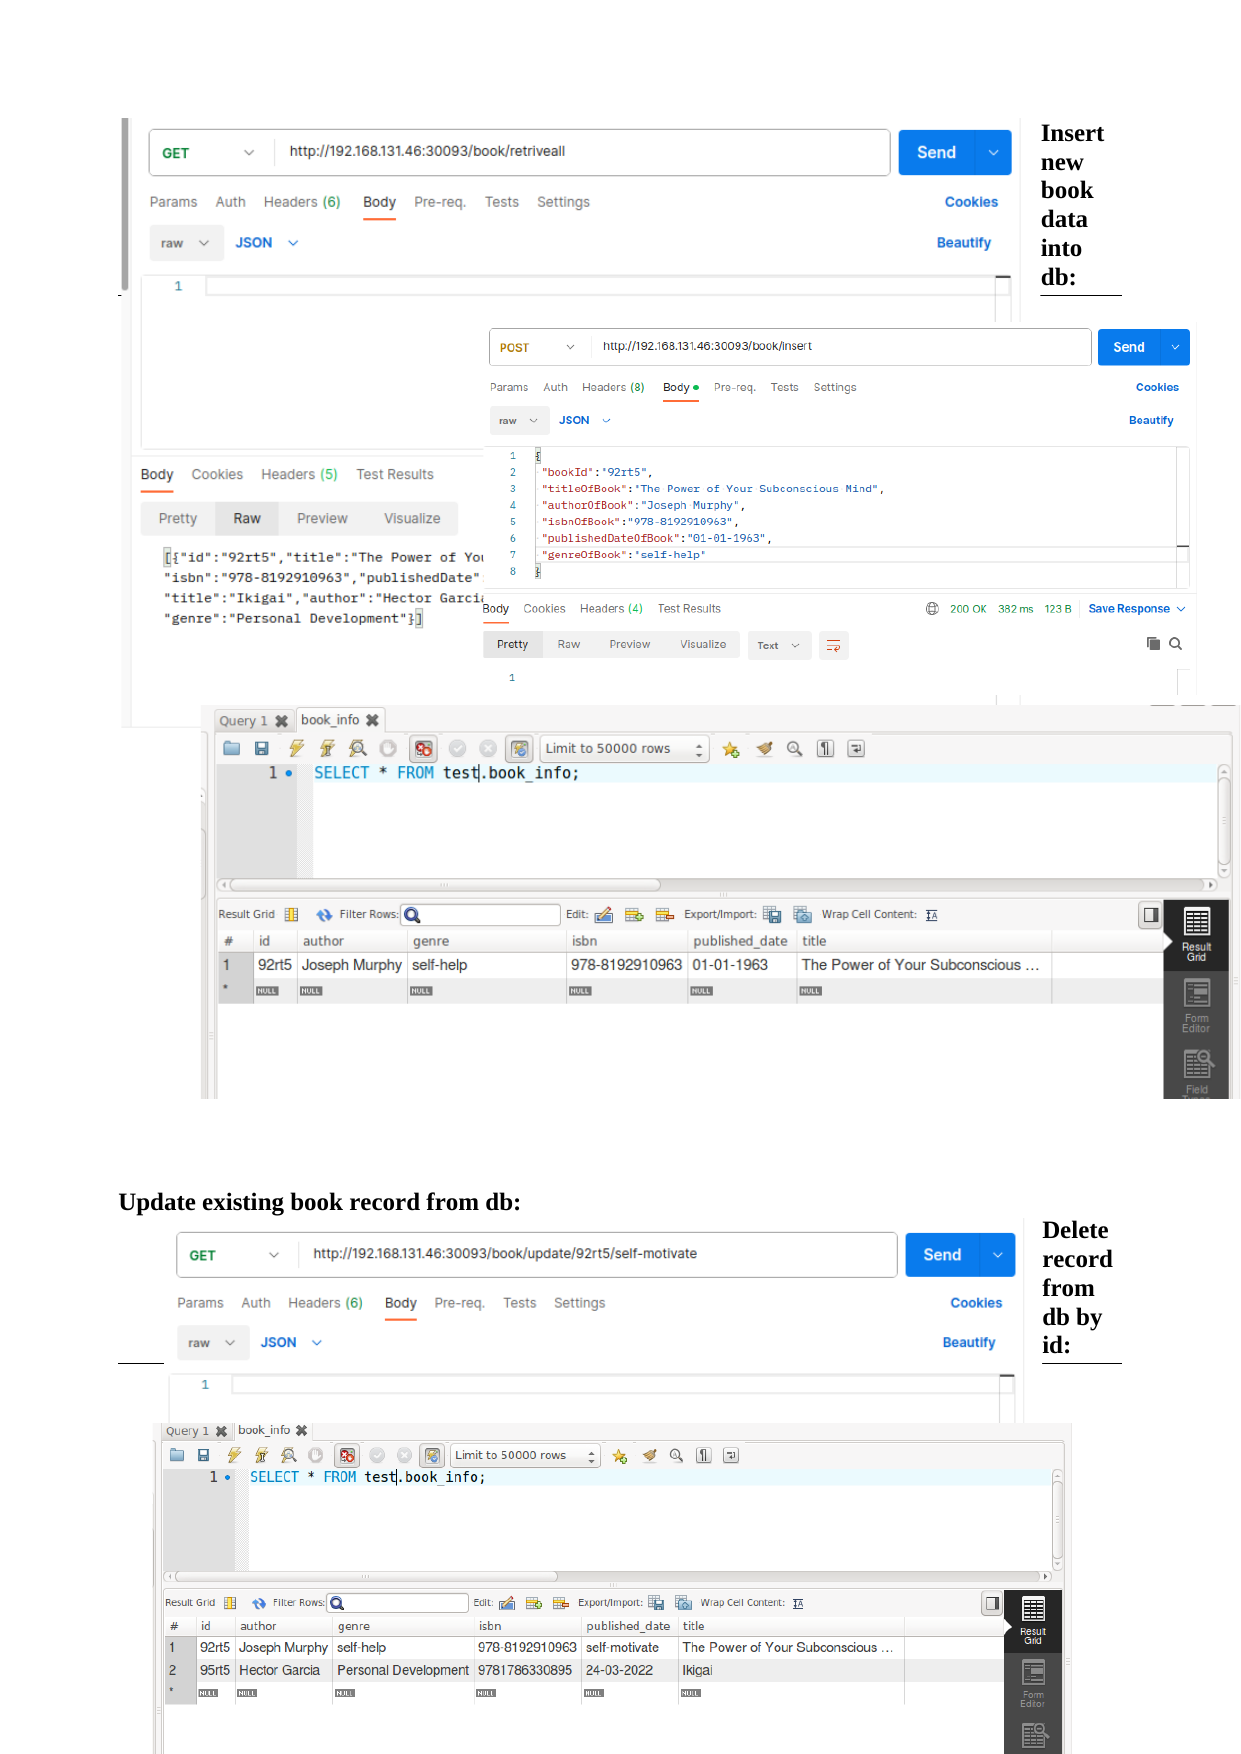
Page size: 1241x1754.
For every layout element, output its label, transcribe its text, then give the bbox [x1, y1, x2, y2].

picture [121, 118, 1241, 1099]
text Update existing book record from db: [118, 1187, 1122, 1215]
text Insert new book data into db: [1041, 118, 1122, 295]
picture [152, 1218, 1072, 1754]
text Delete record from db by id: [118, 1215, 1122, 1363]
